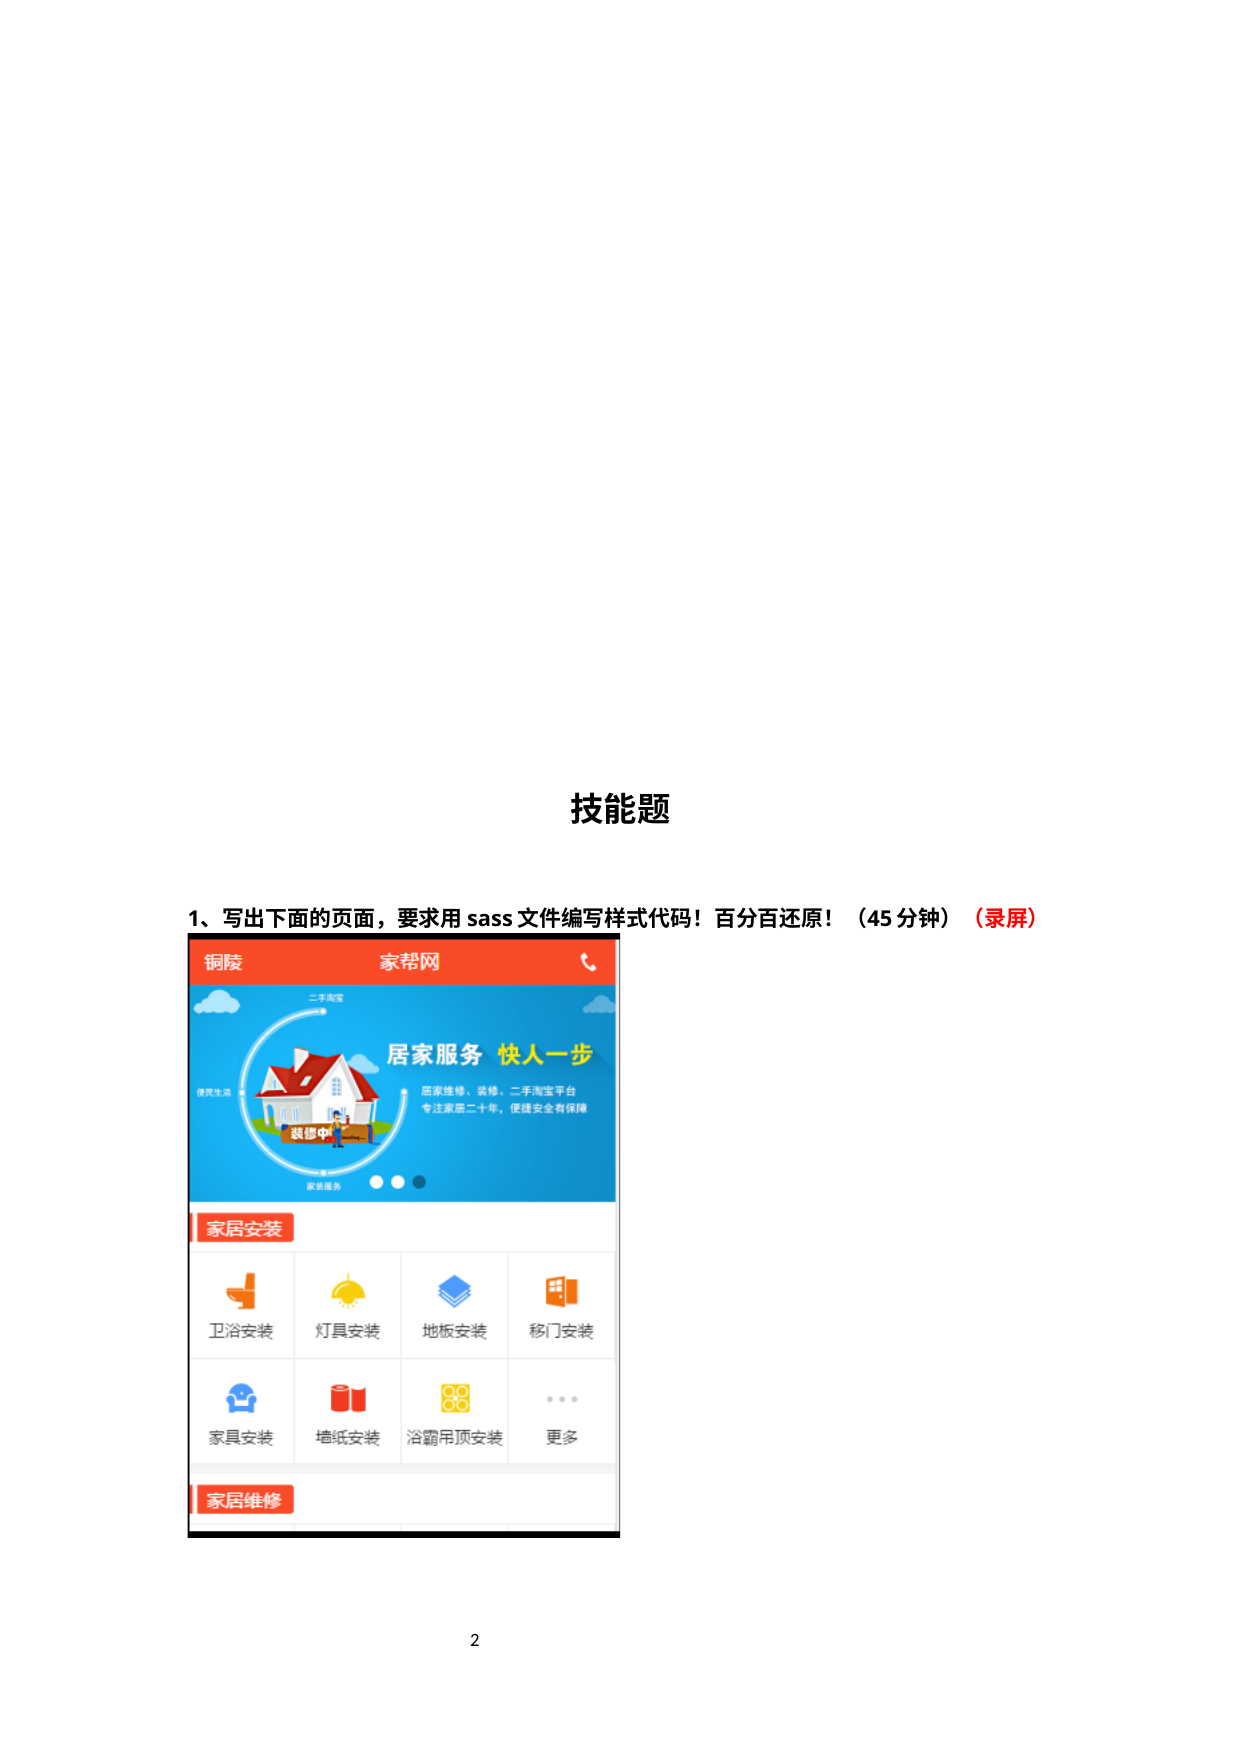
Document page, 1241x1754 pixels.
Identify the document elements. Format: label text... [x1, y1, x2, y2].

text 1、写出下面的页面，要求用sass文件编写样式代码！百分百还原！（45分钟）（录屏） [187, 901, 1053, 933]
picture [187, 933, 621, 1538]
